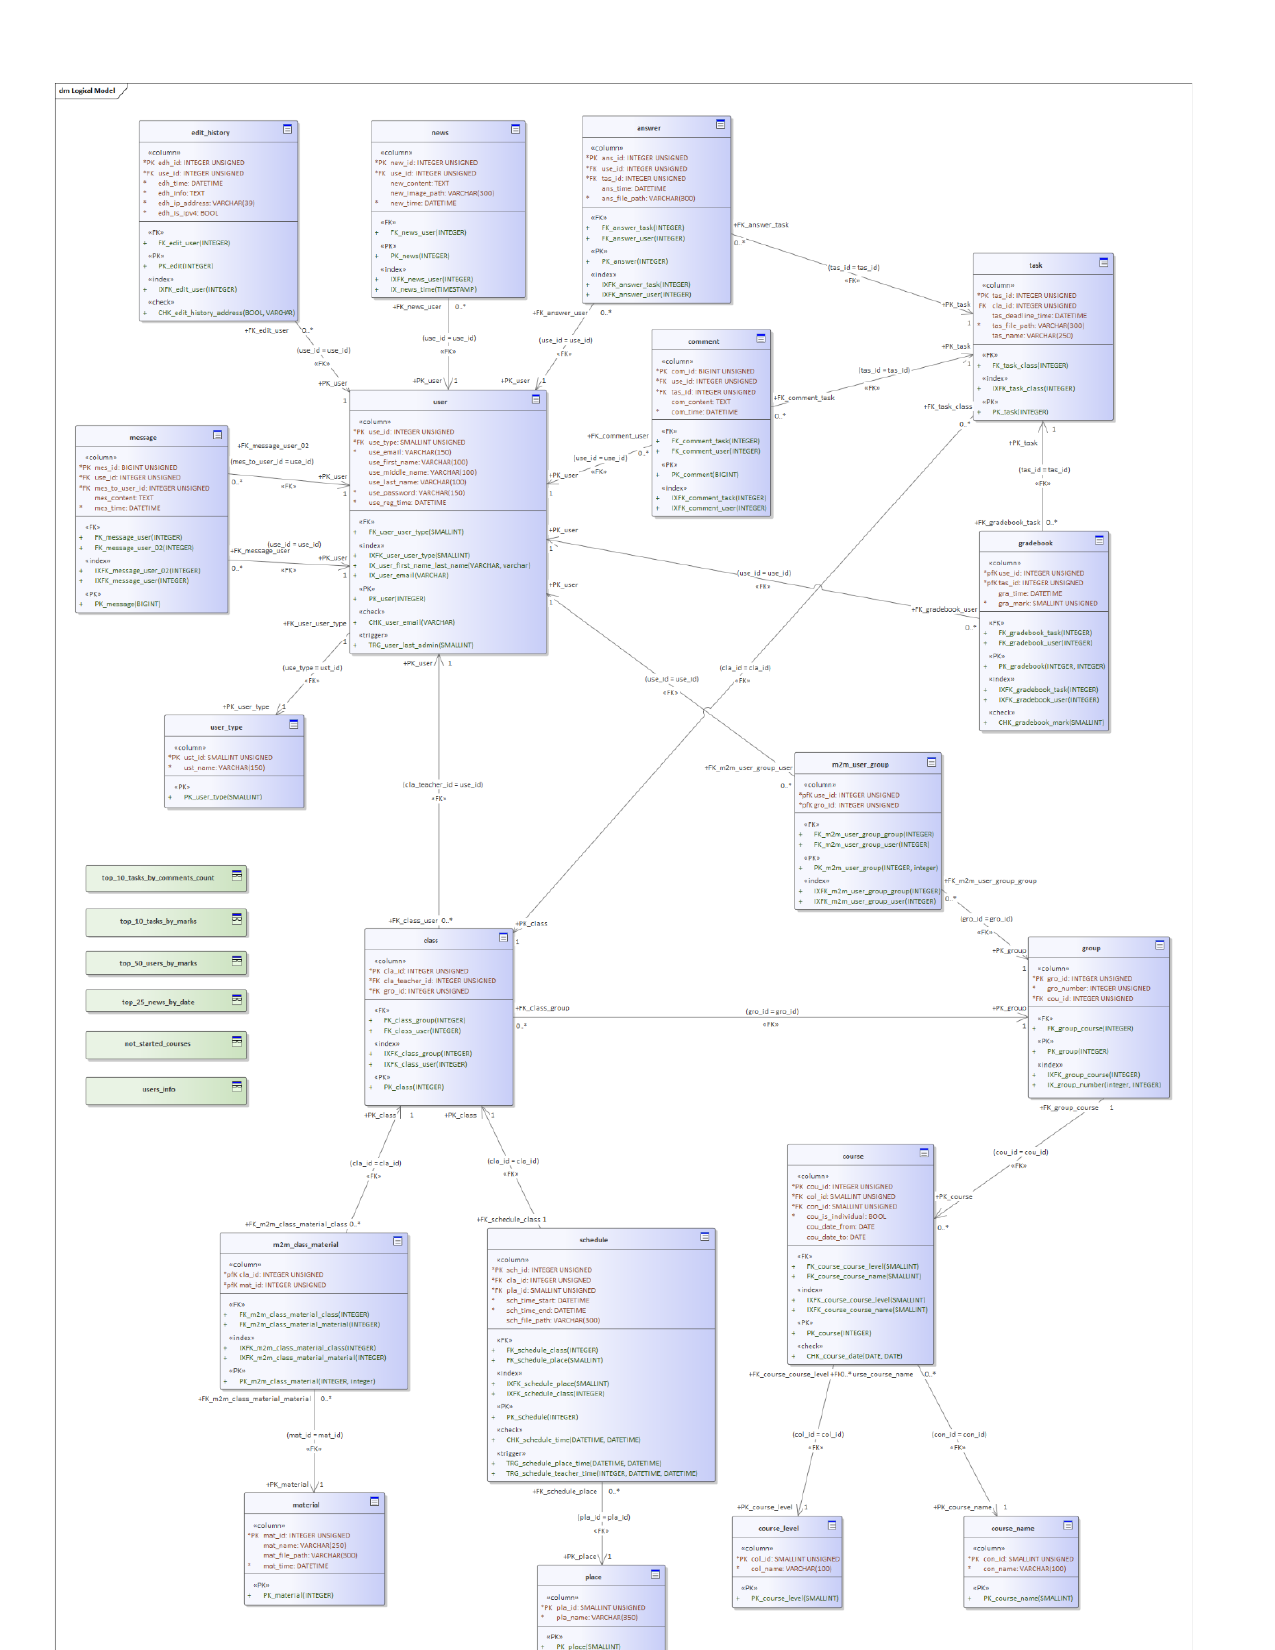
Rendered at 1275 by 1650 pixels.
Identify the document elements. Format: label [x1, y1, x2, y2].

picture [54, 83, 1193, 1650]
